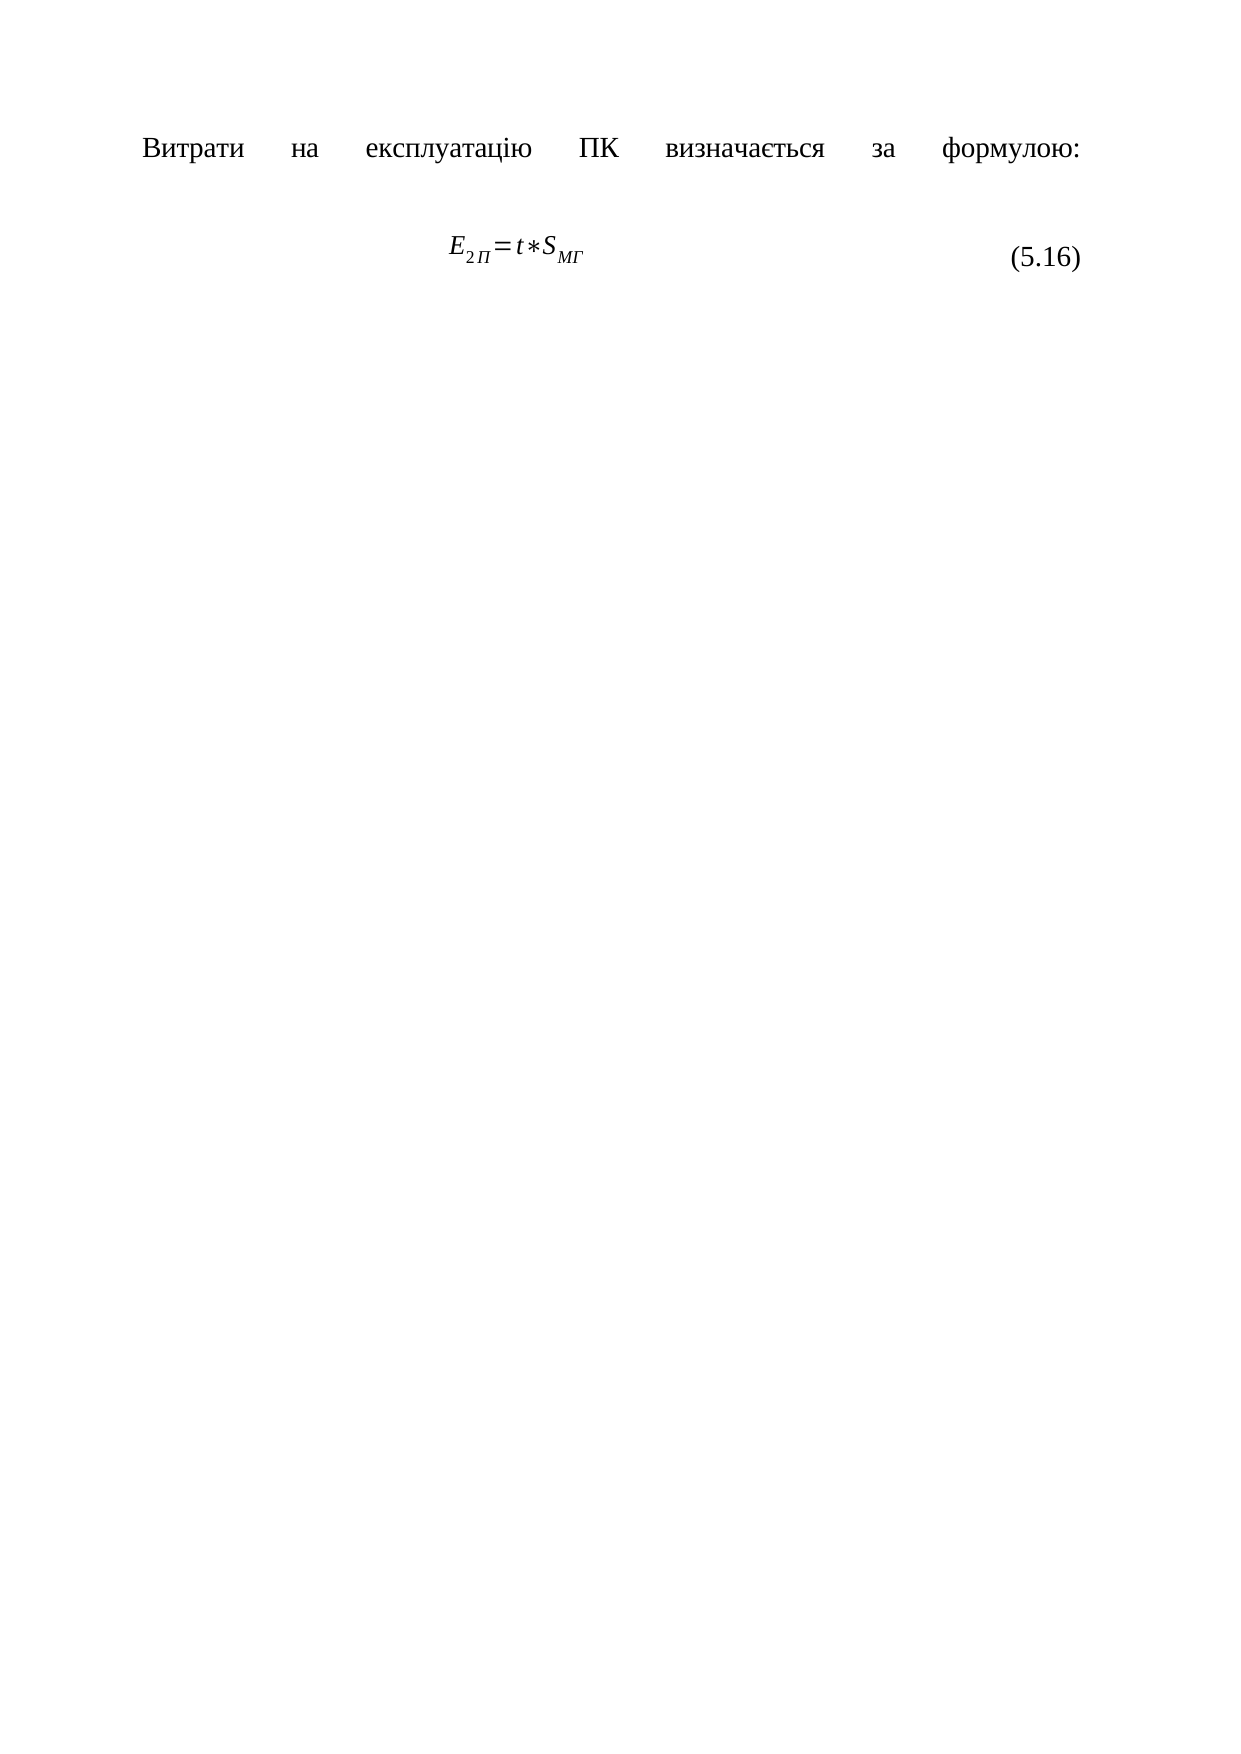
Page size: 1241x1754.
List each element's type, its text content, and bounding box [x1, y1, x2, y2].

text (5.16) [83, 231, 1081, 273]
text Витрати на експлуатацію ПК визначається за формулою: [83, 130, 1081, 214]
